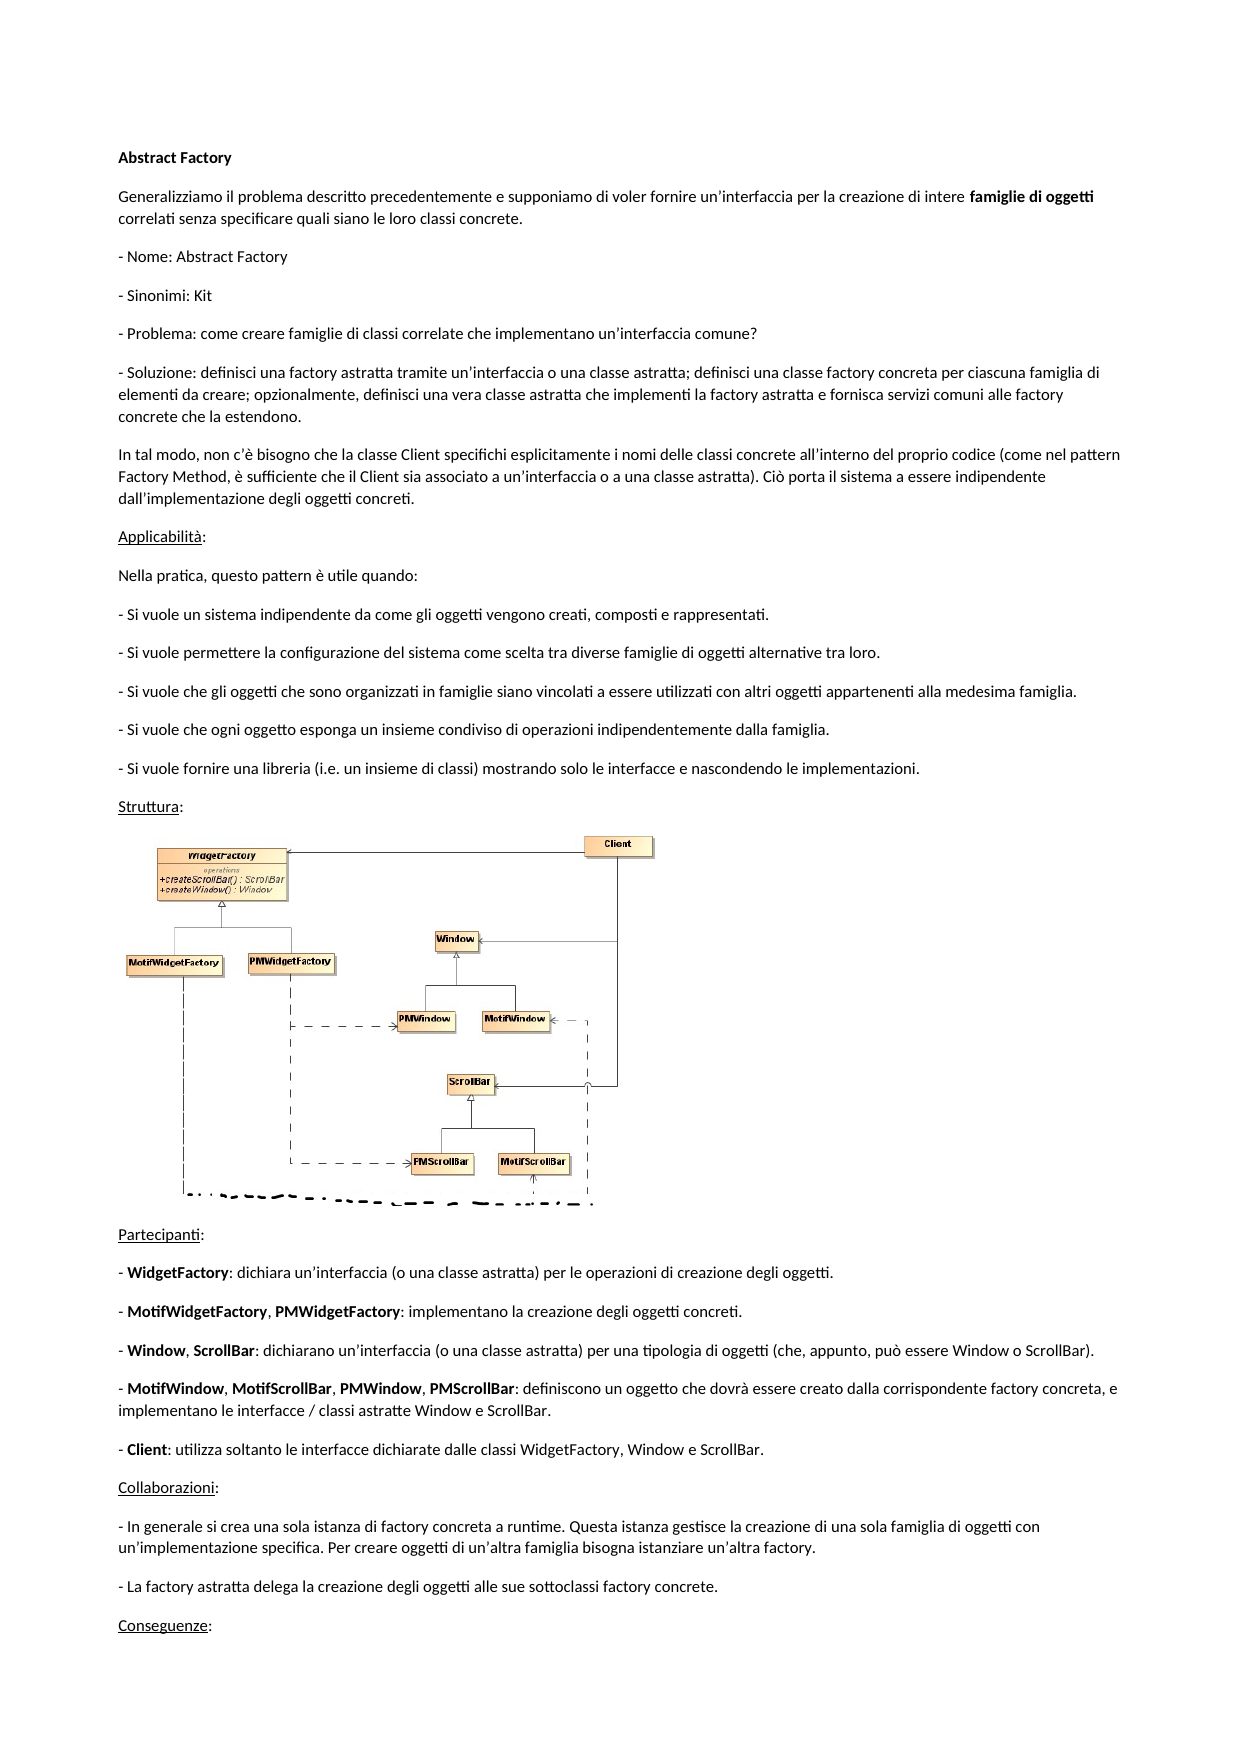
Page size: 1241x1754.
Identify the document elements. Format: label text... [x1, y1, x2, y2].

text - Sinonimi: Kit [118, 285, 1122, 305]
text - In generale si crea una sola istanza di factory concreta a runtime. Questa istanza gestisce la creazione di una sola famiglia di oggetti con un’implementazione specifica. Per creare oggetti di un’altra famiglia bisogna istanziare un’altra factory. [118, 1516, 1122, 1558]
text - MotifWindow, MotifScrollBar, PMWindow, PMScrollBar: definiscono un oggetto che dovrà essere creato dalla corrispondente factory concreta, e implementano le interfacce / classi astratte Window e ScrollBar. [118, 1378, 1122, 1421]
text - Si vuole permettere la configurazione del sistema come scelta tra diverse famiglie di oggetti alternative tra loro. [118, 642, 1122, 663]
text - Problema: come creare famiglie di classi correlate che implementano un’interfaccia comune? [118, 324, 1122, 344]
text Applicabilità: [118, 527, 1122, 547]
picture [118, 835, 662, 1206]
text - Nome: Abstract Factory [118, 247, 1122, 267]
text Generalizziamo il problema descritto precedentemente e supponiamo di voler fornire un’interfaccia per la creazione di intere famiglie di oggetti correlati senza specificare quali siano le loro classi concrete. [118, 186, 1122, 228]
text - Client: utilizza soltanto le interfacce dichiarate dalle classi WidgetFactory, Window e ScrollBar. [118, 1439, 1122, 1459]
text Collaborazioni: [118, 1477, 1122, 1498]
text Nella pratica, questo pattern è utile quando: [118, 565, 1122, 586]
text Partecipanti: [118, 1224, 1122, 1244]
text - WidgetFactory: dichiara un’interfaccia (o una classe astratta) per le operazioni di creazione degli oggetti. [118, 1263, 1122, 1283]
text Abstract Factory [118, 148, 1122, 168]
text - La factory astratta delega la creazione degli oggetti alle sue sottoclassi factory concrete. [118, 1576, 1122, 1597]
text - MotifWidgetFactory, PMWidgetFactory: implementano la creazione degli oggetti concreti. [118, 1301, 1122, 1322]
text - Soluzione: definisci una factory astratta tramite un’interfaccia o una classe astratta; definisci una classe factory concreta per ciascuna famiglia di elementi da creare; opzionalmente, definisci una vera classe astratta che implementi la factory astratta e fornisca servizi comuni alle factory concrete che la estendono. [118, 362, 1122, 426]
text - Si vuole fornire una libreria (i.e. un insieme di classi) mostrando solo le interfacce e nascondendo le implementazioni. [118, 758, 1122, 778]
text - Window, ScrollBar: dichiarano un’interfaccia (o una classe astratta) per una tipologia di oggetti (che, appunto, può essere Window o ScrollBar). [118, 1340, 1122, 1360]
text - Si vuole che gli oggetti che sono organizzati in famiglie siano vincolati a essere utilizzati con altri oggetti appartenenti alla medesima famiglia. [118, 681, 1122, 701]
text In tal modo, non c’è bisogno che la classe Client specifichi esplicitamente i nomi delle classi concrete all’interno del proprio codice (come nel pattern Factory Method, è sufficiente che il Client sia associato a un’interfaccia o a una classe astratta). Ciò porta il sistema a essere indipendente dall’implementazione degli oggetti concreti. [118, 444, 1122, 508]
text - Si vuole che ogni oggetto esponga un insieme condiviso di operazioni indipendentemente dalla famiglia. [118, 719, 1122, 740]
text Struttura: [118, 797, 1122, 817]
text Conseguenze: [118, 1615, 1122, 1635]
text - Si vuole un sistema indipendente da come gli oggetti vengono creati, composti e rappresentati. [118, 604, 1122, 624]
